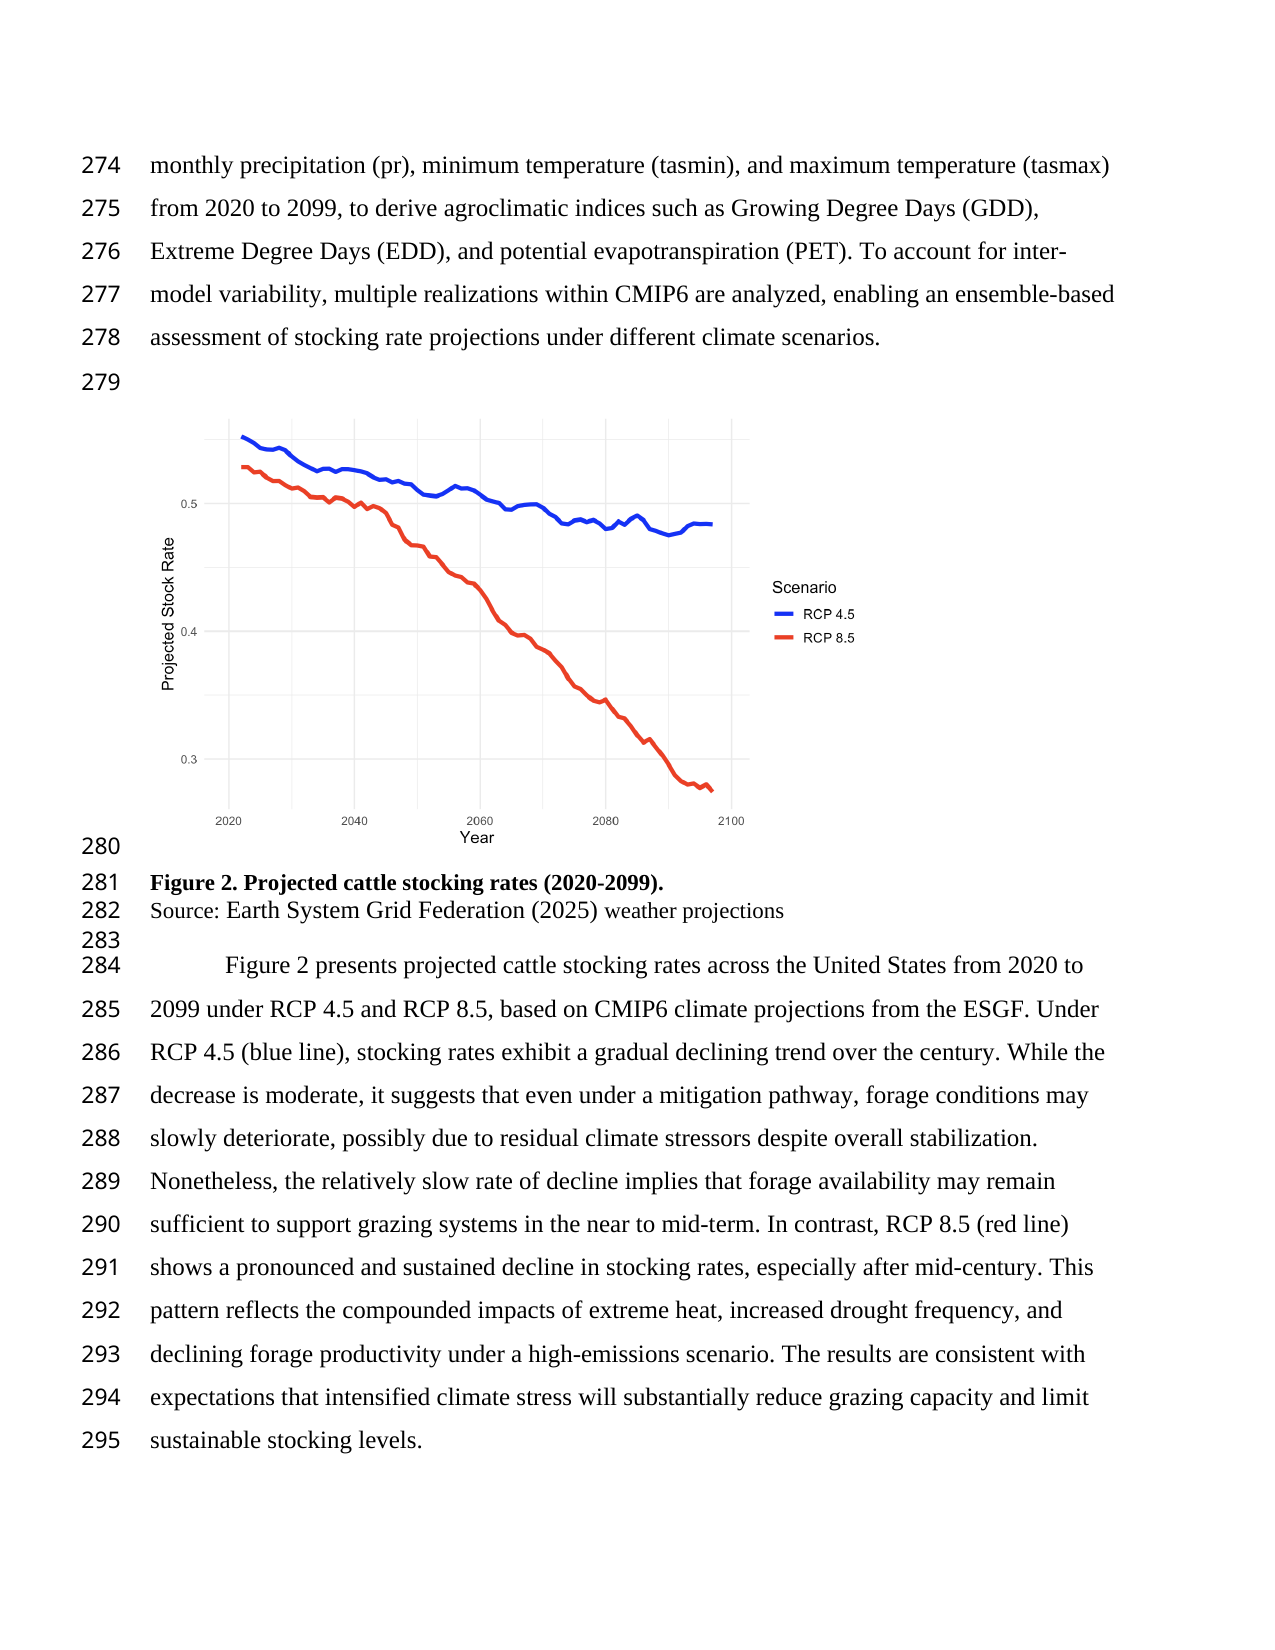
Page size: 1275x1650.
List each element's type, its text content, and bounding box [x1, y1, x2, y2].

text Figure 2 presents projected cattle stocking rates across the United States from 2020 to 2099 under RCP 4.5 and RCP 8.5, based on CMIP6 climate projections from the ESGF. Under RCP 4.5 (blue line), stocking rates exhibit a gradual declining trend over the century. While the decrease is moderate, it suggests that even under a mitigation pathway, forage conditions may slowly deteriorate, possibly due to residual climate stressors despite overall stabilization. Nonetheless, the relatively slow rate of decline implies that forage availability may remain sufficient to support grazing systems in the near to mid-term. In contrast, RCP 8.5 (red line) shows a pronounced and sustained decline in stocking rates, especially after mid-century. This pattern reflects the compounded impacts of extreme heat, increased drought frequency, and declining forage productivity under a high-emissions scenario. The results are consistent with expectations that intensified climate stress will substantially reduce grazing capacity and limit sustainable stocking levels. [150, 951, 1125, 1454]
text Source: Earth System Grid Federation (2025) weather projections [150, 896, 1125, 924]
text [150, 150, 1125, 351]
text Figure 2. Projected cattle stocking rates (2020-2099). [150, 869, 1125, 896]
picture [150, 408, 892, 855]
